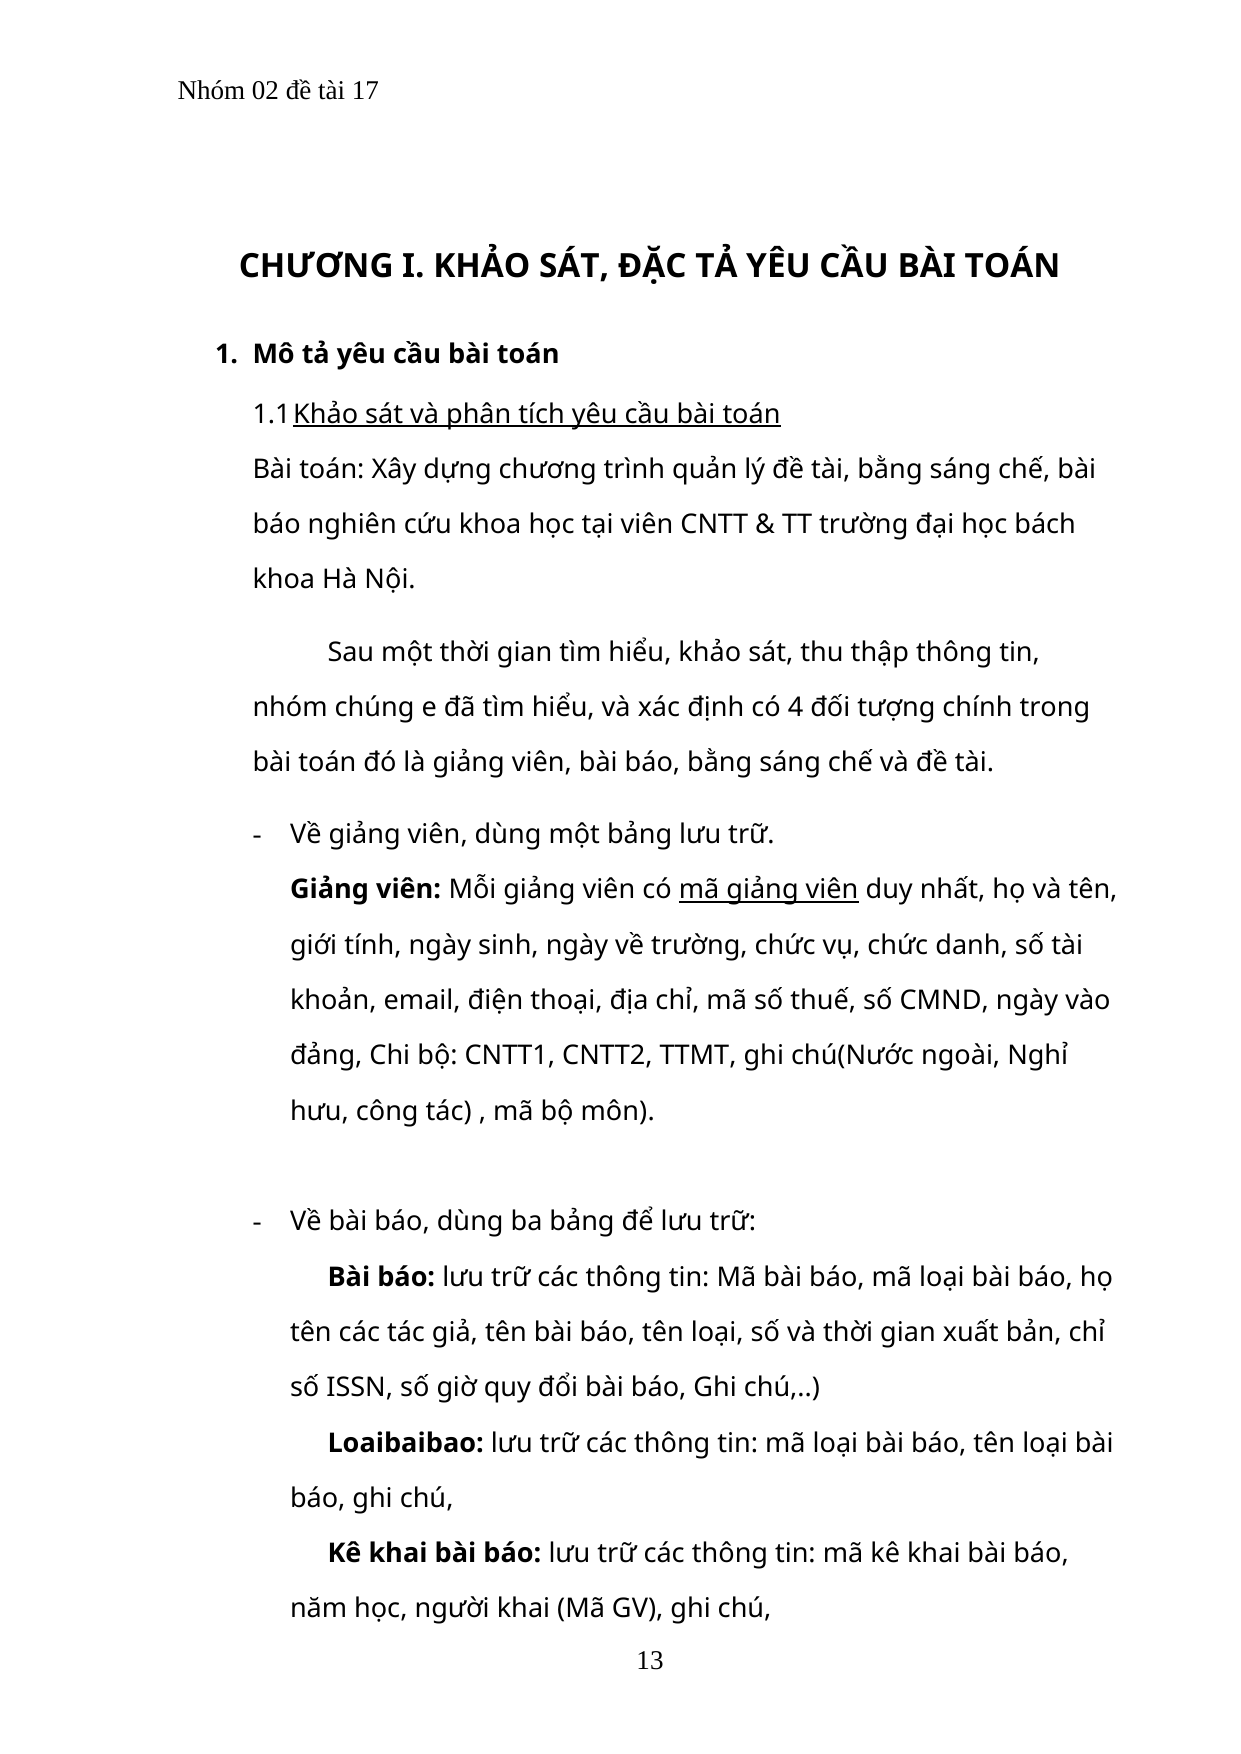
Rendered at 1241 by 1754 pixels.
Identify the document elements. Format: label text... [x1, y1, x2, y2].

list Loaibaibao: lưu trữ các thông tin: mã loại bài báo, tên loại bài báo, ghi chú, [290, 1423, 1122, 1515]
list Kê khai bài báo: lưu trữ các thông tin: mã kê khai bài báo, năm học, người khai (Mã GV), ghi chú, [290, 1534, 1122, 1626]
text Sau một thời gian tìm hiểu, khảo sát, thu thập thông tin, nhóm chúng e đã tìm hiểu, và xác định có 4 đối tượng chính trong bài toán đó là giảng viên, bài báo, bằng sáng chế và đề tài. [252, 632, 1122, 779]
text Bài toán: Xây dựng chương trình quản lý đề tài, bằng sáng chế, bài báo nghiên cứu khoa học tại viên CNTT & TT trường đại học bách khoa Hà Nội. [252, 449, 1122, 597]
subtitle Khảo sát và phân tích yêu cầu bài toán [252, 394, 1122, 431]
list Bài báo: lưu trữ các thông tin: Mã bài báo, mã loại bài báo, họ tên các tác giả, tên bài báo, tên loại, số và thời gian xuất bản, chỉ số ISSN, số giờ quy đổi bài báo, Ghi chú,..) [290, 1257, 1122, 1404]
subtitle Mô tả yêu cầu bài toán [215, 334, 1122, 371]
list Về giảng viên, dùng một bảng lưu trữ. [252, 814, 1122, 851]
subtitle CHƯƠNG I. KHẢO SÁT, ĐẶC TẢ YÊU CẦU BÀI TOÁN [177, 241, 1122, 287]
list Về bài báo, dùng ba bảng để lưu trữ: [252, 1202, 1122, 1239]
list Giảng viên: Mỗi giảng viên có mã giảng viên duy nhất, họ và tên, giới tính, ngày sinh, ngày về trường, chức vụ, chức danh, số tài khoản, email, điện thoại, địa chỉ, mã số thuế, số CMND, ngày vào đảng, Chi bộ: CNTT1, CNTT2, TTMT, ghi chú(Nước ngoài, Nghỉ hưu, công tác) , mã bộ môn). [290, 870, 1122, 1128]
